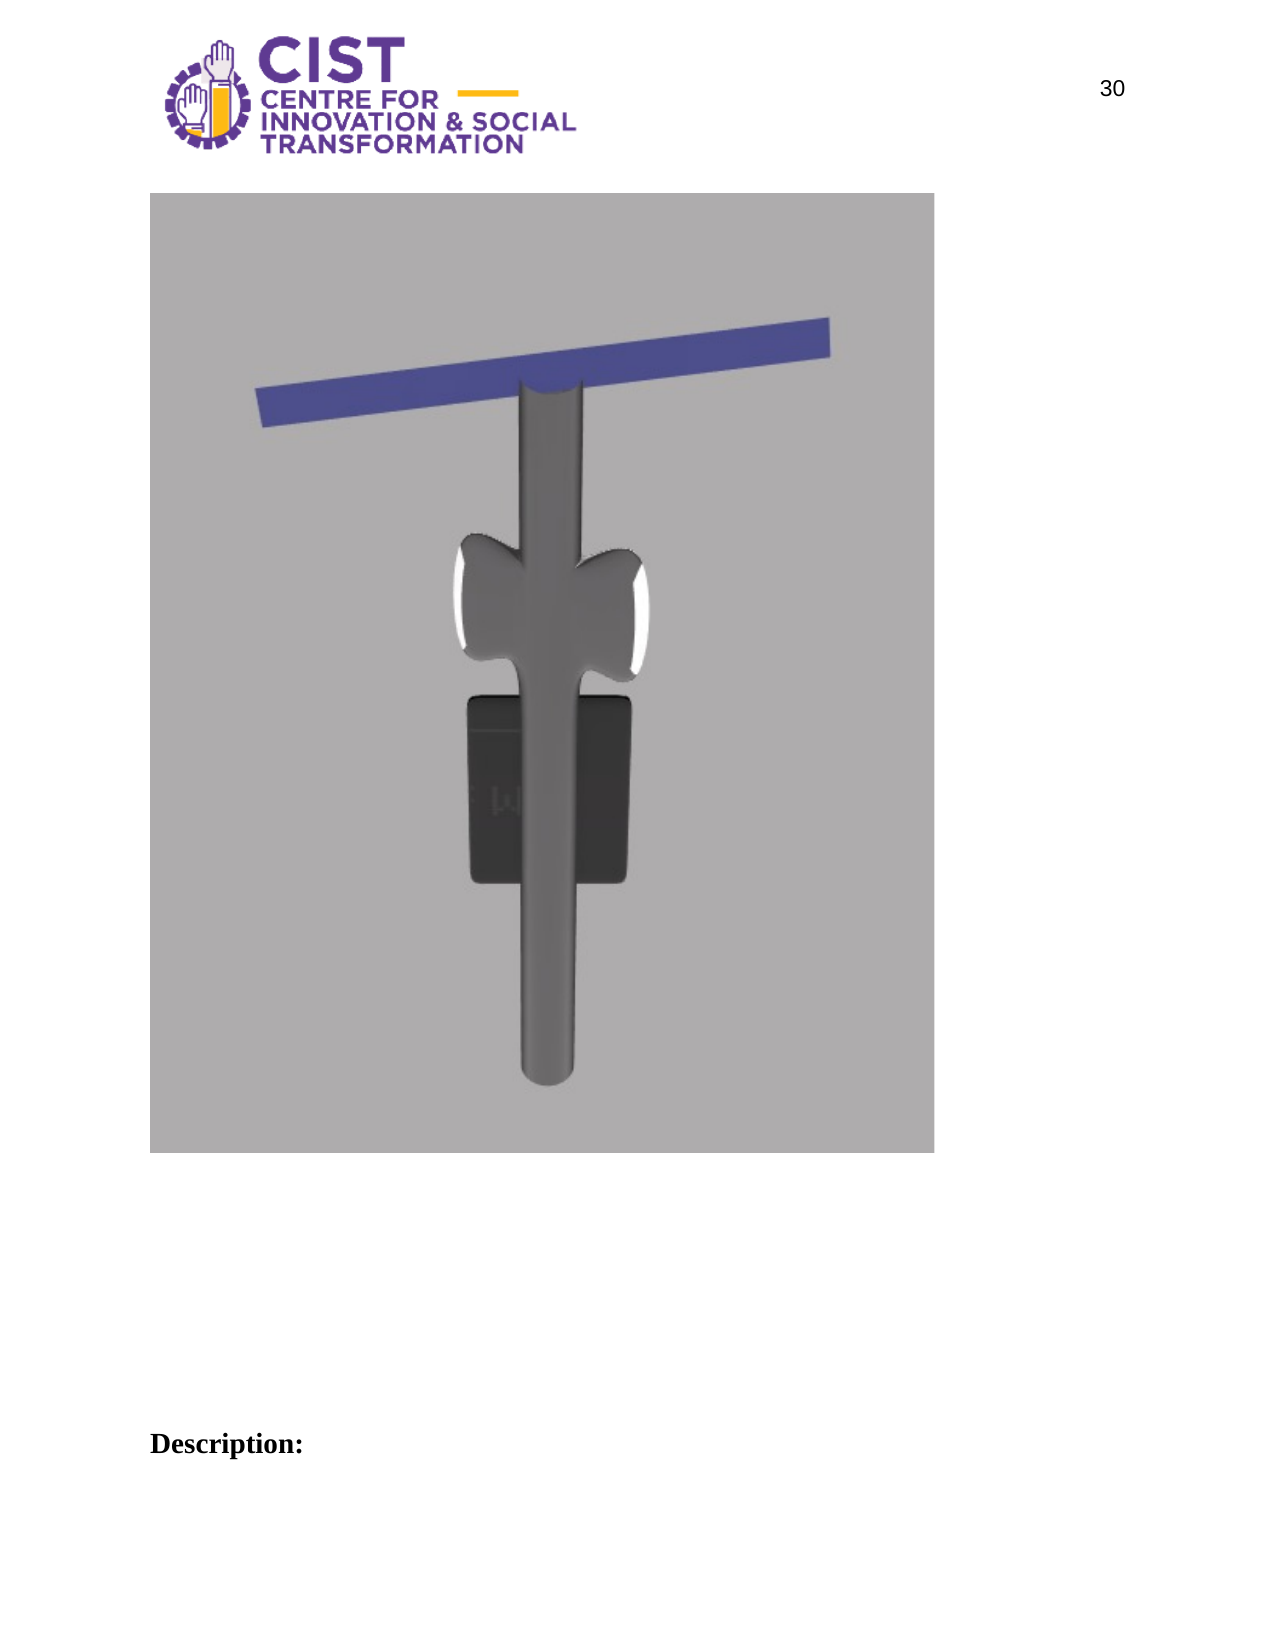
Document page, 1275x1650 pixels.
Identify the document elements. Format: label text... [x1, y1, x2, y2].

picture [150, 18, 586, 171]
text Description: [150, 1427, 1125, 1460]
picture [150, 193, 935, 1153]
